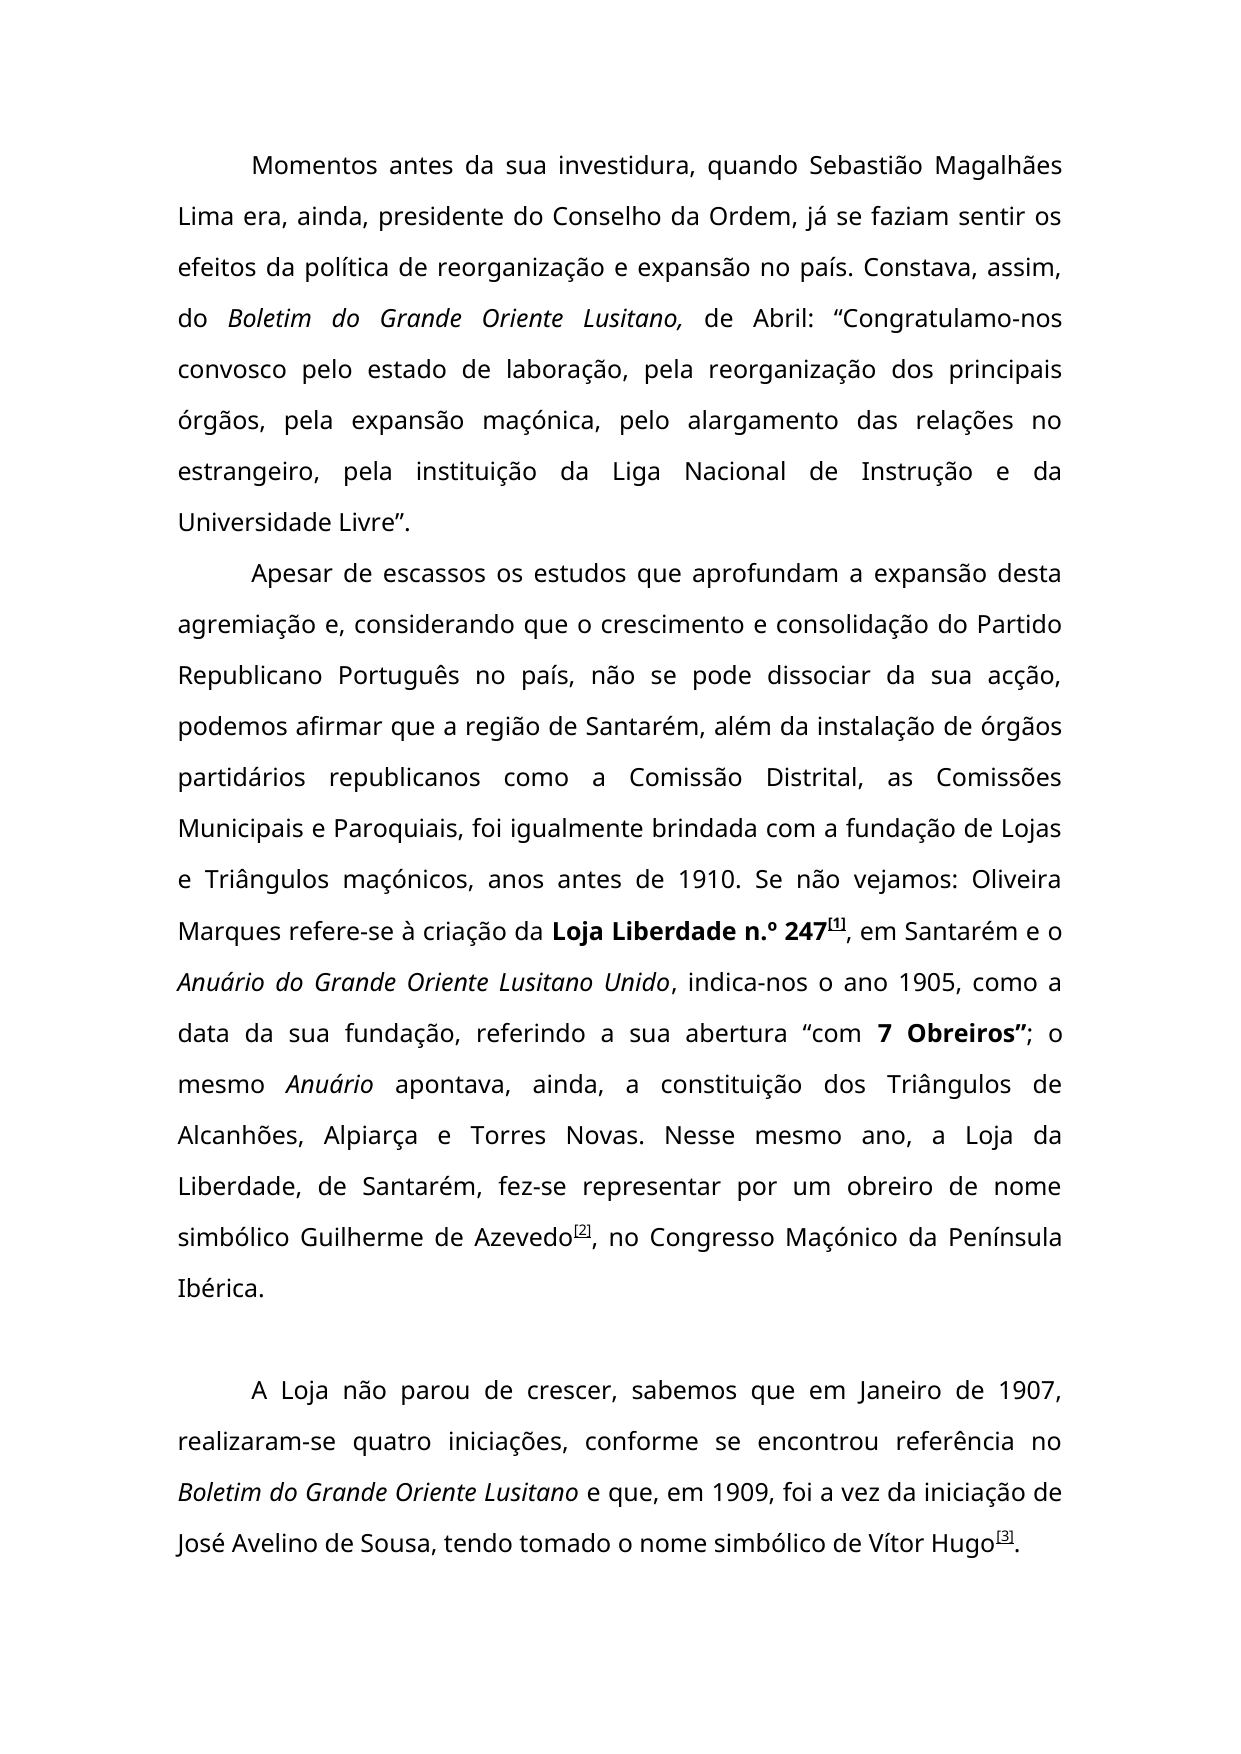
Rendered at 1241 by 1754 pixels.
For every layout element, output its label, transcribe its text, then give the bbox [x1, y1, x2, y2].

text Momentos antes da sua investidura, quando Sebastião Magalhães Lima era, ainda, presidente do Conselho da Ordem, já se faziam sentir os efeitos da política de reorganização e expansão no país. Constava, assim, do Boletim do Grande Oriente Lusitano, de Abril: “Congratulamo-nos convosco pelo estado de laboração, pela reorganização dos principais órgãos, pela expansão maçónica, pelo alargamento das relações no estrangeiro, pela instituição da Liga Nacional de Instrução e da Universidade Livre”. [177, 148, 1063, 539]
text Apesar de escassos os estudos que aprofundam a expansão desta agremiação e, considerando que o crescimento e consolidação do Partido Republicano Português no país, não se pode dissociar da sua acção, podemos afirmar que a região de Santarém, além da instalação de órgãos partidários republicanos como a Comissão Distrital, as Comissões Municipais e Paroquiais, foi igualmente brindada com a fundação de Lojas e Triângulos maçónicos, anos antes de 1910. Se não vejamos: Oliveira Marques refere-se à criação da Loja Liberdade n.º 247[1], em Santarém e o Anuário do Grande Oriente Lusitano Unido, indica-nos o ano 1905, como a data da sua fundação, referindo a sua abertura “com 7 Obreiros”; o mesmo Anuário apontava, ainda, a constituição dos Triângulos de Alcanhões, Alpiarça e Torres Novas. Nesse mesmo ano, a Loja da Liberdade, de Santarém, fez-se representar por um obreiro de nome simbólico Guilherme de Azevedo[2], no Congresso Maçónico da Península Ibérica. [177, 556, 1063, 1304]
text A Loja não parou de crescer, sabemos que em Janeiro de 1907, realizaram-se quatro iniciações, conforme se encontrou referência no Boletim do Grande Oriente Lusitano e que, em 1909, foi a vez da iniciação de José Avelino de Sousa, tendo tomado o nome simbólico de Vítor Hugo[3]. [177, 1373, 1063, 1560]
